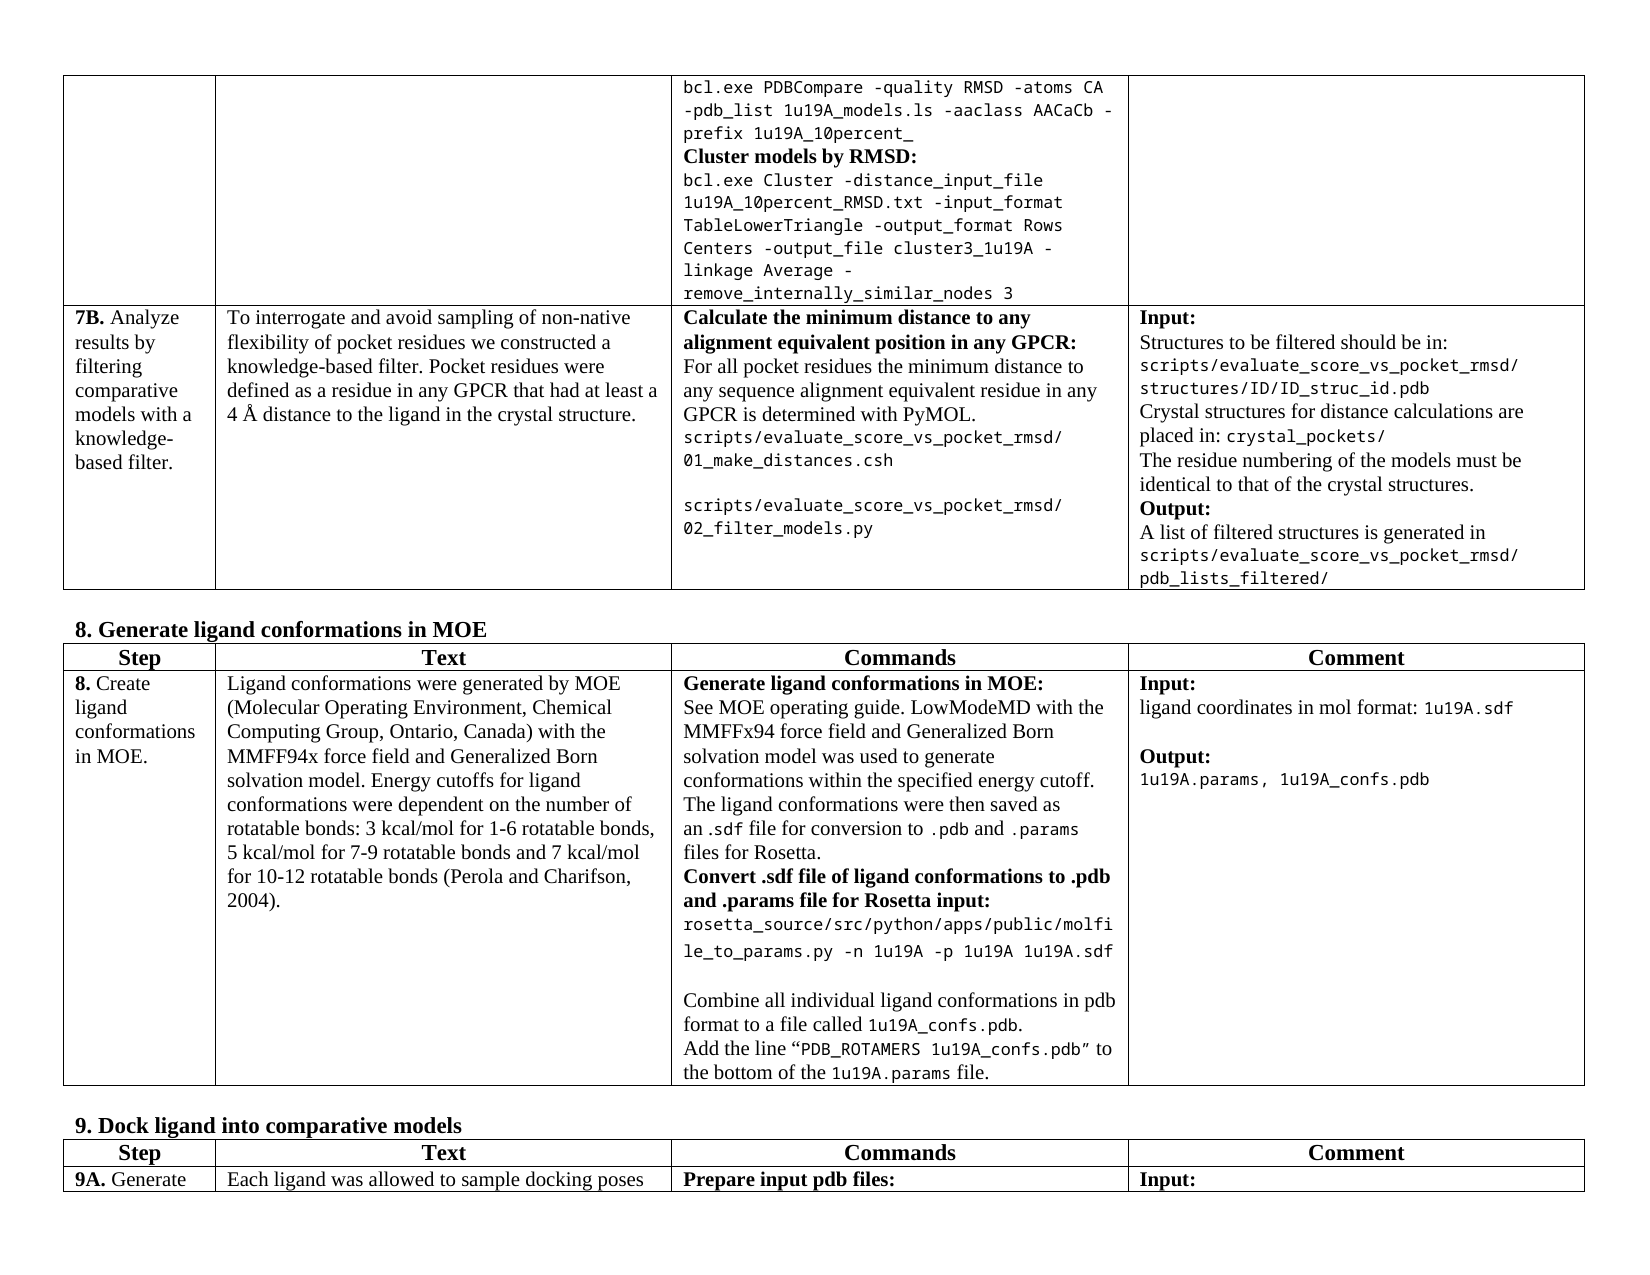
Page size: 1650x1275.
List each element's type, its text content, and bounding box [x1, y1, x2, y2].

table_cell Input: Structures to be filtered should be in: scripts/evaluate_score_vs_pocket_rmsd/ structures/ID/ID_struc_id.pdb Crystal structures for distance calculations are placed in: crystal_pockets/ The residue numbering of the models must be identical to that of the crystal structures. Output: A list of filtered structures is generated in scripts/evaluate_score_vs_pocket_rmsd/ pdb_lists_filtered/ [1129, 306, 1584, 589]
table_cell Ligand conformations were generated by MOE (Molecular Operating Environment, Chemical Computing Group, Ontario, Canada) with the MMFF94x force field and Generalized Born solvation model. Energy cutoffs for ligand conformations were dependent on the number of rotatable bonds: 3 kcal/mol for 1-6 rotatable bonds, 5 kcal/mol for 7-9 rotatable bonds and 7 kcal/mol for 10-12 rotatable bonds (Perola and Charifson, 2004). [216, 671, 671, 1085]
table_header Step [64, 644, 215, 670]
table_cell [216, 76, 671, 304]
table_cell Calculate the minimum distance to any alignment equivalent position in any GPCR: For all pocket residues the minimum distance to any sequence alignment equivalent residue in any GPCR is determined with PyMOL. scripts/evaluate_score_vs_pocket_rmsd/ 01_make_distances.csh scripts/evaluate_score_vs_pocket_rmsd/ 02_filter_models.py [672, 306, 1128, 589]
table_cell Input: ligand coordinates in mol format: 1u19A.sdf Output: 1u19A.params, 1u19A_confs.pdb [1129, 671, 1584, 1085]
text 8. Generate ligand conformations in MOE [75, 617, 1575, 643]
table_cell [1129, 76, 1584, 304]
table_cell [64, 1167, 215, 1191]
table_header Text [216, 644, 671, 670]
table_cell Generate ligand conformations in MOE: See MOE operating guide. LowModeMD with the MMFFx94 force field and Generalized Born solvation model was used to generate conformations within the specified energy cutoff. The ligand conformations were then saved as an .sdf file for conversion to .pdb and .params files for Rosetta. Convert .sdf file of ligand conformations to .pdb and .params file for Rosetta input: rosetta_source/src/python/apps/public/molfile_to_params.py -n 1u19A -p 1u19A 1u19A.sdf Combine all individual ligand conformations in pdb format to a file called 1u19A_confs.pdb. Add the line “PDB_ROTAMERS 1u19A_confs.pdb” to the bottom of the 1u19A.params file. [672, 671, 1128, 1085]
table_header Commands [672, 1140, 1128, 1166]
table_header Step [64, 1140, 215, 1166]
table_cell 7B. Analyze results by filtering comparative models with a knowledge-based filter. [64, 306, 215, 589]
table_header Comment [1129, 1140, 1584, 1166]
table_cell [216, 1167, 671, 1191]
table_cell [1129, 1167, 1584, 1191]
table_cell 8. Create ligand conformations in MOE. [64, 671, 215, 1085]
text 9. Dock ligand into comparative models [75, 1112, 1575, 1138]
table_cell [672, 1167, 1128, 1191]
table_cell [672, 76, 1128, 304]
table_cell To interrogate and avoid sampling of non-native flexibility of pocket residues we constructed a knowledge-based filter. Pocket residues were defined as a residue in any GPCR that had at least a 4 Å distance to the ligand in the crystal structure. [216, 306, 671, 589]
table_header Commands [672, 644, 1128, 670]
table_header Comment [1129, 644, 1584, 670]
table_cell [64, 76, 215, 304]
table_header Text [216, 1140, 671, 1166]
